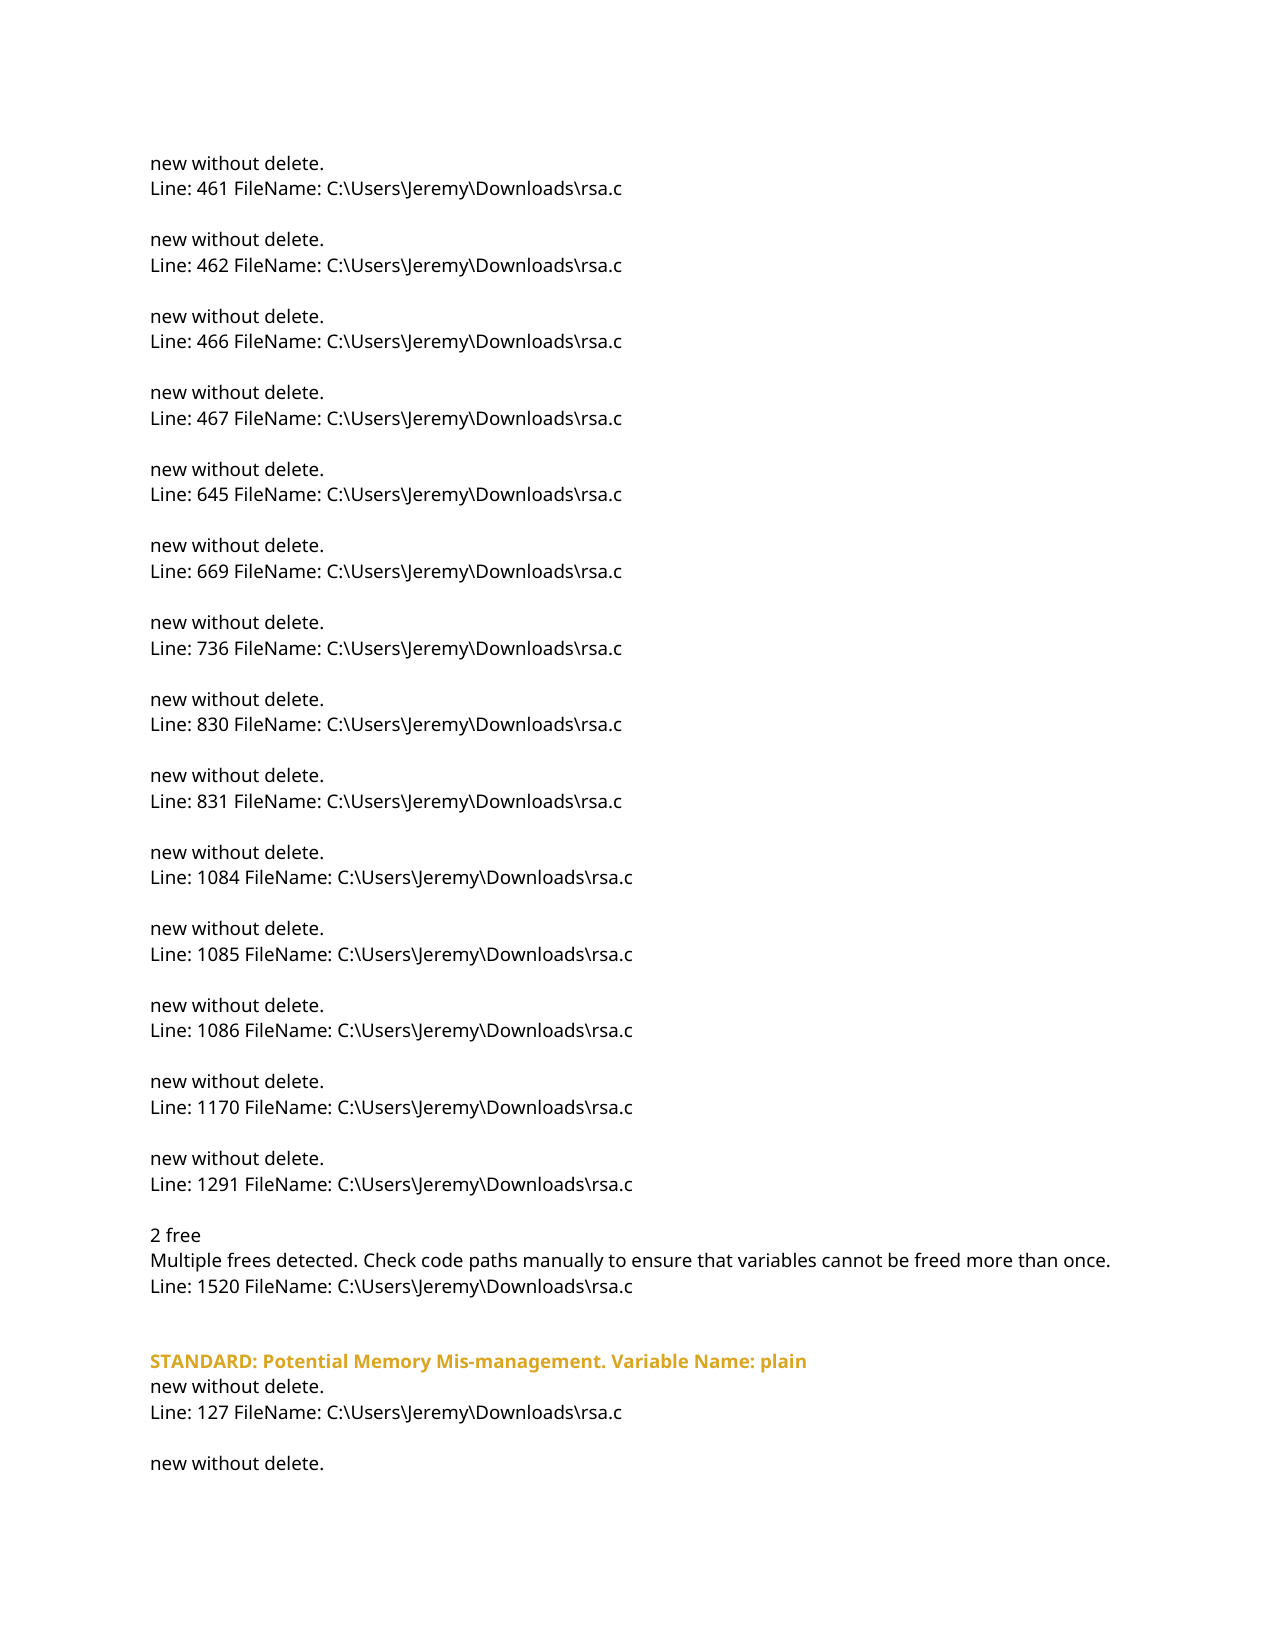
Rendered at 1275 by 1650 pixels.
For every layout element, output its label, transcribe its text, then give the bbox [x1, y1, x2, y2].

text Line: 462 FileName: C:\Users\Jeremy\Downloads\rsa.c [150, 252, 1125, 278]
text Line: 466 FileName: C:\Users\Jeremy\Downloads\rsa.c [150, 329, 1125, 354]
text Line: 127 FileName: C:\Users\Jeremy\Downloads\rsa.c [150, 1399, 1125, 1425]
text new without delete. [150, 1374, 1125, 1399]
text Line: 736 FileName: C:\Users\Jeremy\Downloads\rsa.c [150, 635, 1125, 660]
text new without delete. [150, 992, 1125, 1018]
text new without delete. [150, 1145, 1125, 1171]
text Multiple frees detected. Check code paths manually to ensure that variables cannot be freed more than once. [150, 1247, 1125, 1273]
text new without delete. [150, 1069, 1125, 1094]
text Line: 830 FileName: C:\Users\Jeremy\Downloads\rsa.c [150, 711, 1125, 737]
text new without delete. [150, 380, 1125, 405]
text new without delete. [150, 533, 1125, 558]
text new without delete. [150, 227, 1125, 252]
text Line: 1086 FileName: C:\Users\Jeremy\Downloads\rsa.c [150, 1018, 1125, 1043]
text new without delete. [150, 686, 1125, 711]
text STANDARD: Potential Memory Mis-management. Variable Name: plain [150, 1348, 1125, 1374]
text Line: 669 FileName: C:\Users\Jeremy\Downloads\rsa.c [150, 558, 1125, 584]
text new without delete. [150, 150, 1125, 176]
text new without delete. [150, 609, 1125, 635]
text Line: 1084 FileName: C:\Users\Jeremy\Downloads\rsa.c [150, 864, 1125, 890]
text new without delete. [150, 456, 1125, 482]
text Line: 831 FileName: C:\Users\Jeremy\Downloads\rsa.c [150, 788, 1125, 813]
text Line: 1291 FileName: C:\Users\Jeremy\Downloads\rsa.c [150, 1171, 1125, 1196]
text new without delete. [150, 916, 1125, 941]
text Line: 645 FileName: C:\Users\Jeremy\Downloads\rsa.c [150, 482, 1125, 507]
text new without delete. [150, 839, 1125, 864]
text Line: 467 FileName: C:\Users\Jeremy\Downloads\rsa.c [150, 405, 1125, 431]
text Line: 461 FileName: C:\Users\Jeremy\Downloads\rsa.c [150, 176, 1125, 201]
text new without delete. [150, 303, 1125, 329]
text Line: 1520 FileName: C:\Users\Jeremy\Downloads\rsa.c [150, 1273, 1125, 1298]
text Line: 1085 FileName: C:\Users\Jeremy\Downloads\rsa.c [150, 941, 1125, 967]
text Line: 1170 FileName: C:\Users\Jeremy\Downloads\rsa.c [150, 1094, 1125, 1120]
text 2 free [150, 1222, 1125, 1247]
text new without delete. [150, 1450, 1125, 1476]
text new without delete. [150, 762, 1125, 788]
